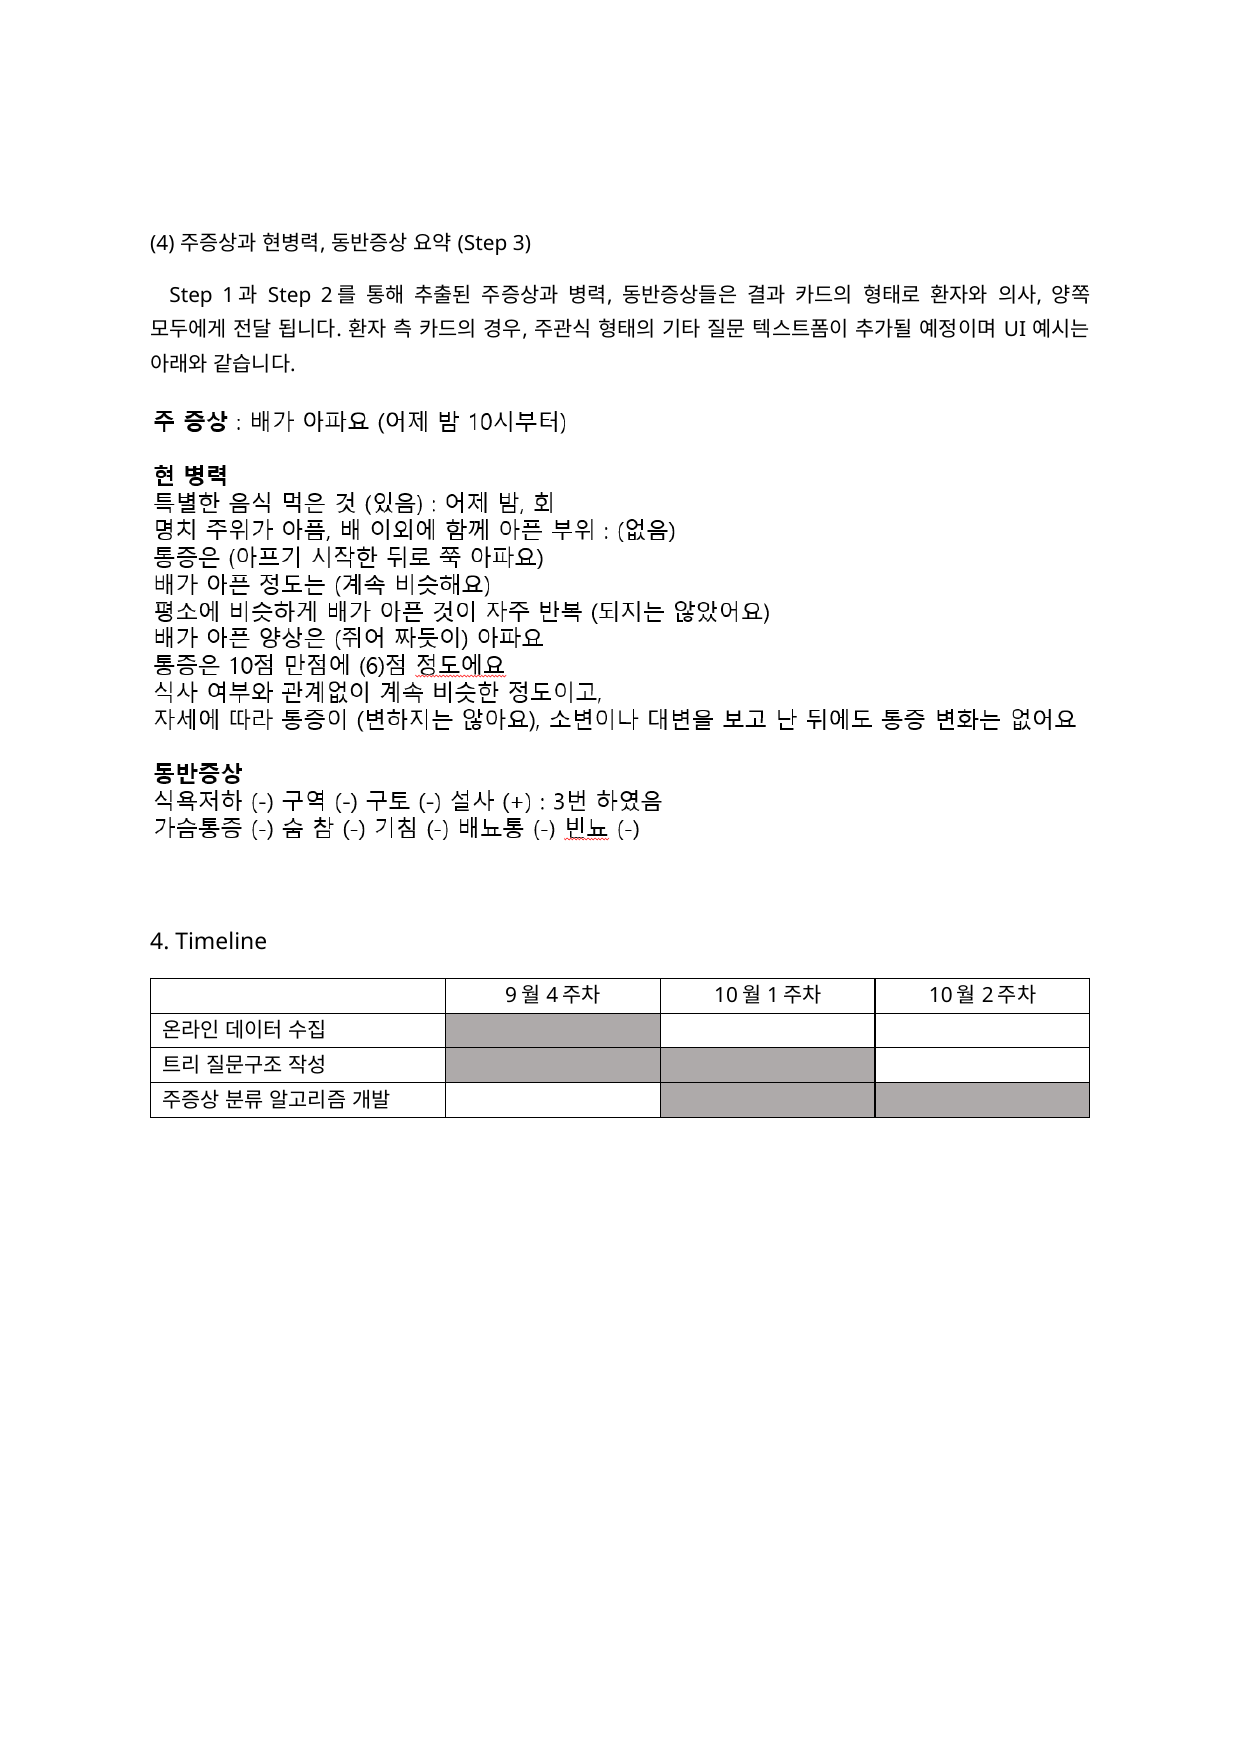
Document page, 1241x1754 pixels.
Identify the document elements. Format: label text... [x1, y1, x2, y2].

table_cell [446, 1048, 660, 1082]
picture [150, 398, 1089, 852]
table_cell [661, 1083, 874, 1117]
table_cell [876, 1014, 1089, 1047]
table_cell [876, 1048, 1089, 1082]
table_cell [661, 1048, 874, 1082]
text Step 1과 Step 2를 통해 추출된 주증상과 병력, 동반증상들은 결과 카드의 형태로 환자와 의사, 양쪽 모두에게 전달 됩니다. 환자 측 카드의 경우, 주관식 형태의 기타 질문 텍스트폼이 추가될 예정이며 UI 예시는 아래와 같습니다. [150, 278, 1090, 378]
table_header [151, 979, 445, 1012]
table_header 9월 4주차 [446, 979, 660, 1012]
text (4) 주증상과 현병력, 동반증상 요약 (Step 3) [150, 226, 1090, 257]
table_cell [446, 1083, 660, 1117]
table_cell [446, 1014, 660, 1047]
table_cell [876, 1083, 1089, 1117]
table_header 10월 1주차 [661, 979, 874, 1012]
table_header 10월 2주차 [876, 979, 1089, 1012]
table_cell 트리 질문구조 작성 [151, 1048, 445, 1082]
text 4. Timeline [150, 925, 1090, 956]
table_cell [661, 1014, 874, 1047]
table_cell 주증상 분류 알고리즘 개발 [151, 1083, 445, 1117]
table_cell 온라인 데이터 수집 [151, 1014, 445, 1047]
